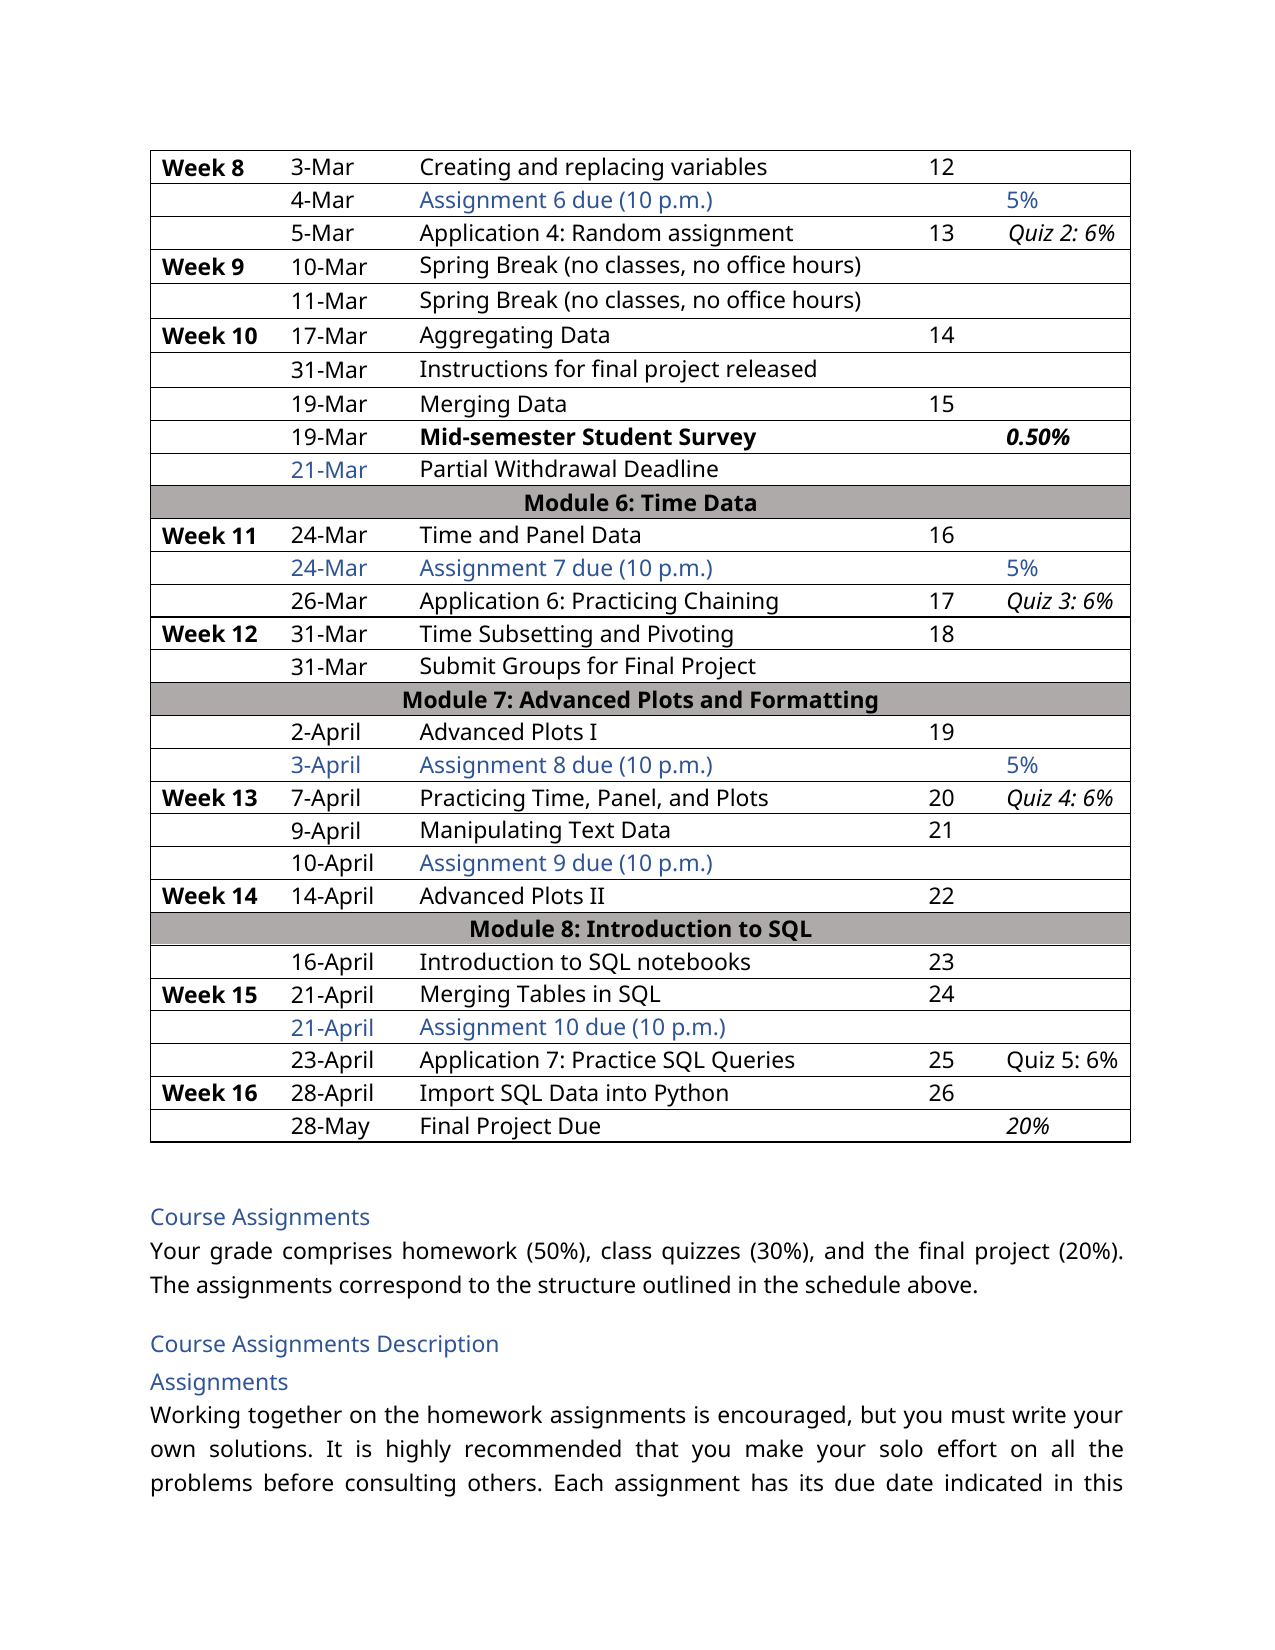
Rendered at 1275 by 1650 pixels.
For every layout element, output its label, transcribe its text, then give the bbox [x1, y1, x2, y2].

table_cell Week 9 [151, 250, 279, 283]
table_cell 3-Mar [279, 151, 408, 183]
table_cell 23 [888, 946, 995, 977]
table_cell Merging Data [408, 388, 888, 419]
table_cell 7-April [279, 782, 408, 813]
table_cell 14-April [279, 880, 408, 912]
table_cell 10-April [279, 847, 408, 879]
table_cell [995, 1077, 1130, 1109]
table_cell Assignment 8 due (10 p.m.) [408, 749, 888, 781]
table_cell 18 [888, 618, 995, 649]
table_cell 19-Mar [279, 421, 408, 452]
table_cell Mid-semester Student Survey [408, 421, 888, 452]
table_cell [888, 284, 995, 318]
table_cell 28-May [279, 1110, 408, 1141]
table_cell [151, 749, 279, 781]
table_cell Quiz 3: 6% [995, 585, 1130, 616]
table_cell Advanced Plots I [408, 716, 888, 748]
table_cell 5-Mar [279, 217, 408, 248]
table_cell [151, 814, 279, 846]
table_cell Time and Panel Data [408, 519, 888, 551]
table_cell Manipulating Text Data [408, 814, 888, 846]
table_cell [995, 319, 1130, 352]
table_cell [151, 552, 279, 584]
table_cell 14 [888, 319, 995, 352]
table_cell 21-April [279, 1011, 408, 1043]
table_cell 22 [888, 880, 995, 912]
table_cell 17 [888, 585, 995, 616]
table_cell 19-Mar [279, 388, 408, 419]
table_cell [151, 454, 279, 485]
table_cell Quiz 5: 6% [995, 1044, 1130, 1076]
table_cell [995, 388, 1130, 419]
table_cell 15 [888, 388, 995, 419]
table_cell Practicing Time, Panel, and Plots [408, 782, 888, 813]
table_cell [151, 353, 279, 387]
table_cell [151, 421, 279, 452]
table_cell 19 [888, 716, 995, 748]
table_cell Module 6: Time Data [151, 486, 1130, 518]
table_cell [151, 946, 279, 977]
table_cell [888, 421, 995, 452]
table_cell [151, 847, 279, 879]
table_cell 12 [888, 151, 995, 183]
table_cell [995, 650, 1130, 682]
table_cell Application 7: Practice SQL Queries [408, 1044, 888, 1076]
table_cell 24-Mar [279, 552, 408, 584]
table_cell Creating and replacing variables [408, 151, 888, 183]
table_cell [888, 1011, 995, 1043]
table_cell [995, 880, 1130, 912]
table_cell 23-April [279, 1044, 408, 1076]
table_cell [888, 749, 995, 781]
table_cell [888, 650, 995, 682]
table_cell 20 [888, 782, 995, 813]
table_cell 31-Mar [279, 650, 408, 682]
table_cell Application 6: Practicing Chaining [408, 585, 888, 616]
table_cell [151, 716, 279, 748]
table_cell [888, 250, 995, 283]
table_cell Assignment 7 due (10 p.m.) [408, 552, 888, 584]
table_cell Week 16 [151, 1077, 279, 1109]
table_cell [995, 250, 1130, 283]
table_cell 25 [888, 1044, 995, 1076]
table_cell [888, 454, 995, 485]
table_cell Instructions for final project released [408, 353, 888, 387]
table_cell [888, 1110, 995, 1141]
table_cell 0.50% [995, 421, 1130, 452]
table_cell Week 11 [151, 519, 279, 551]
table_cell Assignment 9 due (10 p.m.) [408, 847, 888, 879]
table_cell 31-Mar [279, 353, 408, 387]
table_cell Import SQL Data into Python [408, 1077, 888, 1109]
table_cell [995, 151, 1130, 183]
table_cell 31-Mar [279, 618, 408, 649]
table_cell Aggregating Data [408, 319, 888, 352]
table_cell [995, 353, 1130, 387]
table_cell 16 [888, 519, 995, 551]
table_cell Application 4: Random assignment [408, 217, 888, 248]
table_cell Merging Tables in SQL [408, 979, 888, 1010]
table_cell 13 [888, 217, 995, 248]
table_cell Week 14 [151, 880, 279, 912]
table_cell [151, 585, 279, 616]
table_cell [151, 184, 279, 216]
table_cell Quiz 2: 6% [995, 217, 1130, 248]
table_cell 21 [888, 814, 995, 846]
subtitle Assignments [150, 1365, 1125, 1397]
table_cell 24-Mar [279, 519, 408, 551]
table_cell 26-Mar [279, 585, 408, 616]
table_cell [888, 847, 995, 879]
table_cell Introduction to SQL notebooks [408, 946, 888, 977]
table_cell [151, 284, 279, 318]
table_cell [995, 1011, 1130, 1043]
table_cell Quiz 4: 6% [995, 782, 1130, 813]
table_cell 21-April [279, 979, 408, 1010]
table_cell [995, 519, 1130, 551]
table_cell [995, 814, 1130, 846]
table_cell 24 [888, 979, 995, 1010]
table_cell [888, 353, 995, 387]
table_cell 16-April [279, 946, 408, 977]
table_cell [995, 946, 1130, 977]
table_cell Week 10 [151, 319, 279, 352]
table_cell 3-April [279, 749, 408, 781]
table_cell 20% [995, 1110, 1130, 1141]
table_cell Spring Break (no classes, no office hours) [408, 250, 888, 283]
table_cell 5% [995, 749, 1130, 781]
table_cell [995, 618, 1130, 649]
table_cell Assignment 6 due (10 p.m.) [408, 184, 888, 216]
table_cell 17-Mar [279, 319, 408, 352]
table_cell [888, 552, 995, 584]
table_cell Week 12 [151, 618, 279, 649]
subtitle Course Assignments [150, 1201, 1125, 1232]
table_cell 5% [995, 184, 1130, 216]
table_cell Week 13 [151, 782, 279, 813]
table_cell Final Project Due [408, 1110, 888, 1141]
subtitle Course Assignments Description [150, 1327, 1125, 1359]
table_cell Assignment 10 due (10 p.m.) [408, 1011, 888, 1043]
table_cell [151, 217, 279, 248]
table_cell 28-April [279, 1077, 408, 1109]
table_cell [995, 454, 1130, 485]
text Your grade comprises homework (50%), class quizzes (30%), and the final project (20%). The assignments correspond to the structure outlined in the schedule above. [150, 1235, 1125, 1300]
table_cell 2-April [279, 716, 408, 748]
table_cell [151, 1044, 279, 1076]
table_cell 10-Mar [279, 250, 408, 283]
table_cell 5% [995, 552, 1130, 584]
table_cell Partial Withdrawal Deadline [408, 454, 888, 485]
table_cell [151, 1110, 279, 1141]
table_cell [151, 650, 279, 682]
table_cell Module 7: Advanced Plots and Formatting [151, 683, 1130, 715]
table_cell 4-Mar [279, 184, 408, 216]
table_cell Spring Break (no classes, no office hours) [408, 284, 888, 318]
table_cell [995, 847, 1130, 879]
table_cell Time Subsetting and Pivoting [408, 618, 888, 649]
table_cell 9-April [279, 814, 408, 846]
table_cell [995, 979, 1130, 1010]
table_cell [151, 1011, 279, 1043]
table_cell 11-Mar [279, 284, 408, 318]
table_cell Advanced Plots II [408, 880, 888, 912]
table_cell Week 15 [151, 979, 279, 1010]
table_cell [995, 716, 1130, 748]
table_cell [151, 388, 279, 419]
table_cell 26 [888, 1077, 995, 1109]
table_cell 21-Mar [279, 454, 408, 485]
table_cell Week 8 [151, 151, 279, 183]
table_cell Submit Groups for Final Project [408, 650, 888, 682]
table_cell [995, 284, 1130, 318]
table_cell [888, 184, 995, 216]
table_cell Module 8: Introduction to SQL [151, 913, 1130, 944]
